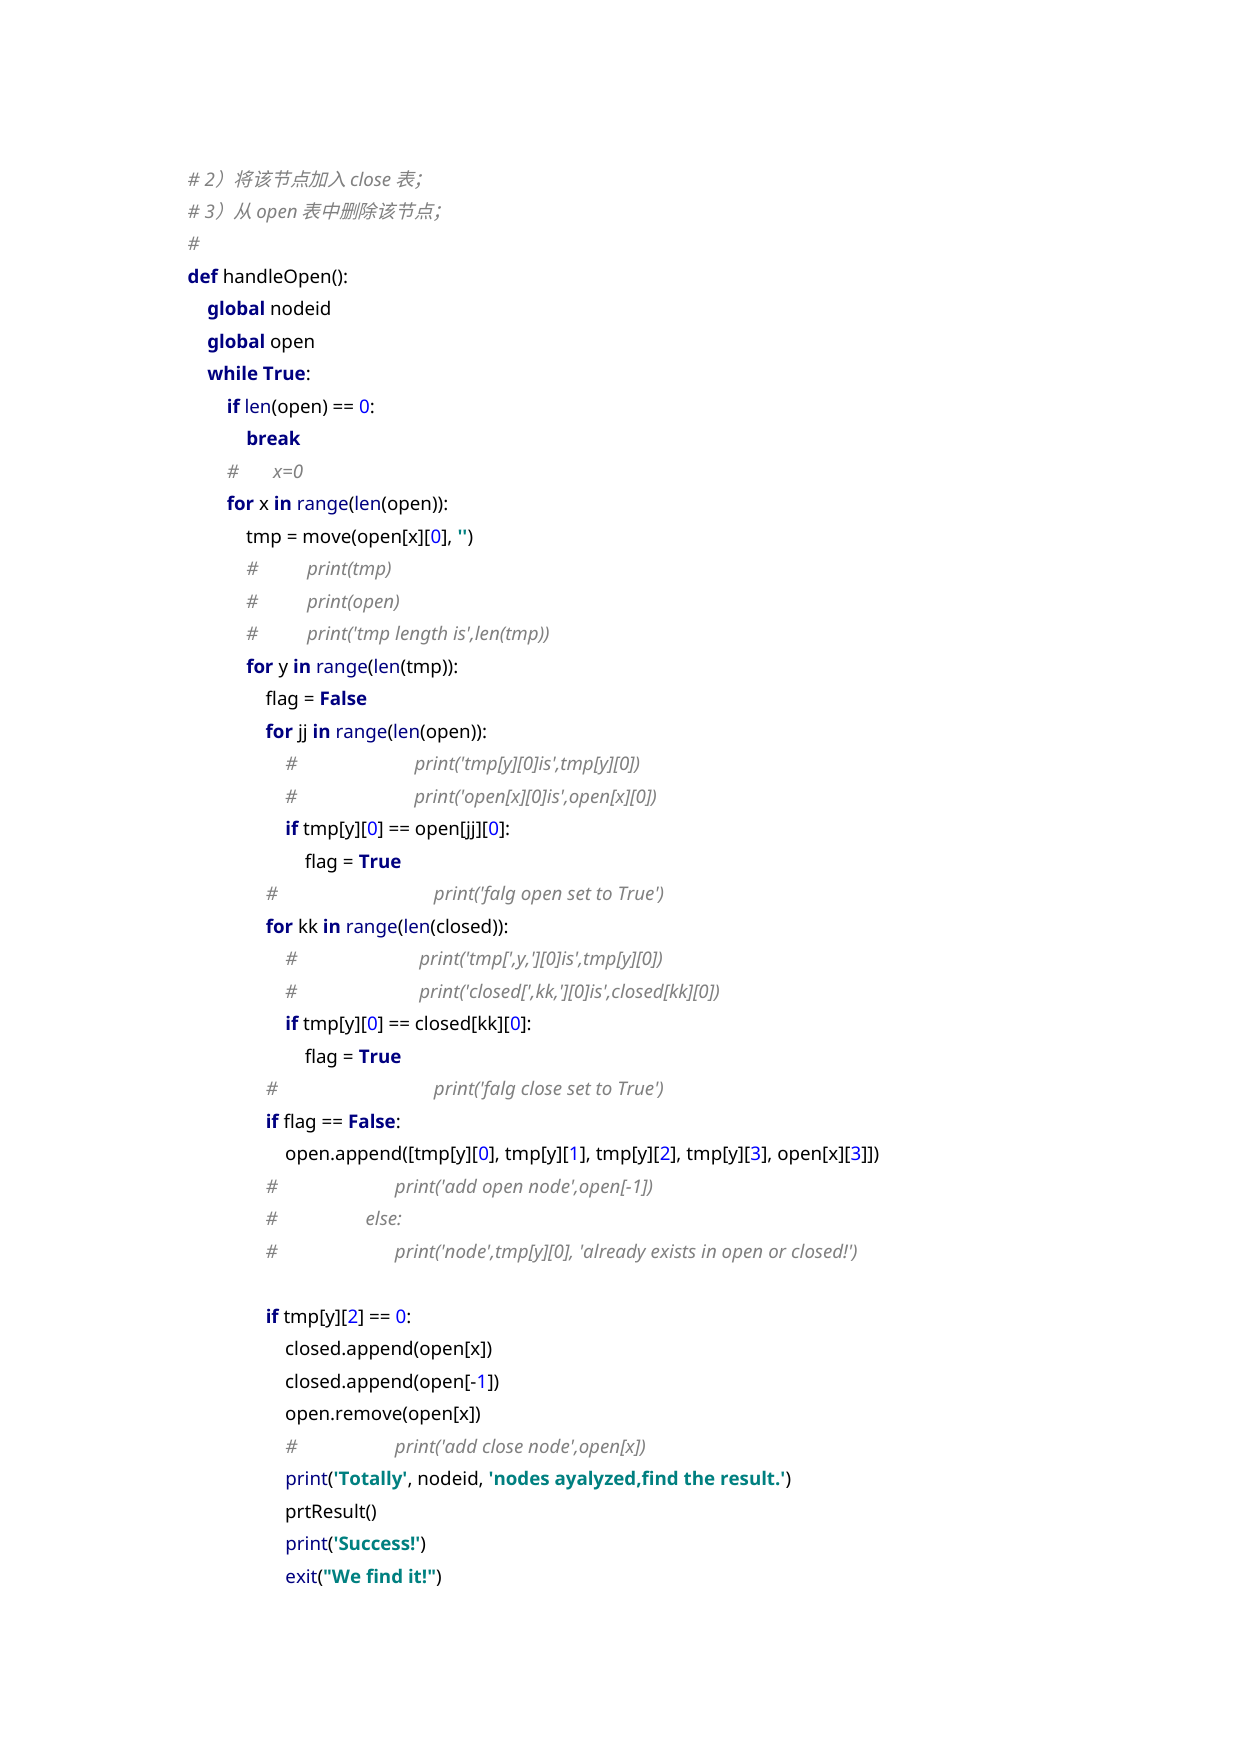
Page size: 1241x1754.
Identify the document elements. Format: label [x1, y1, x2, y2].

text [187, 162, 1053, 1592]
